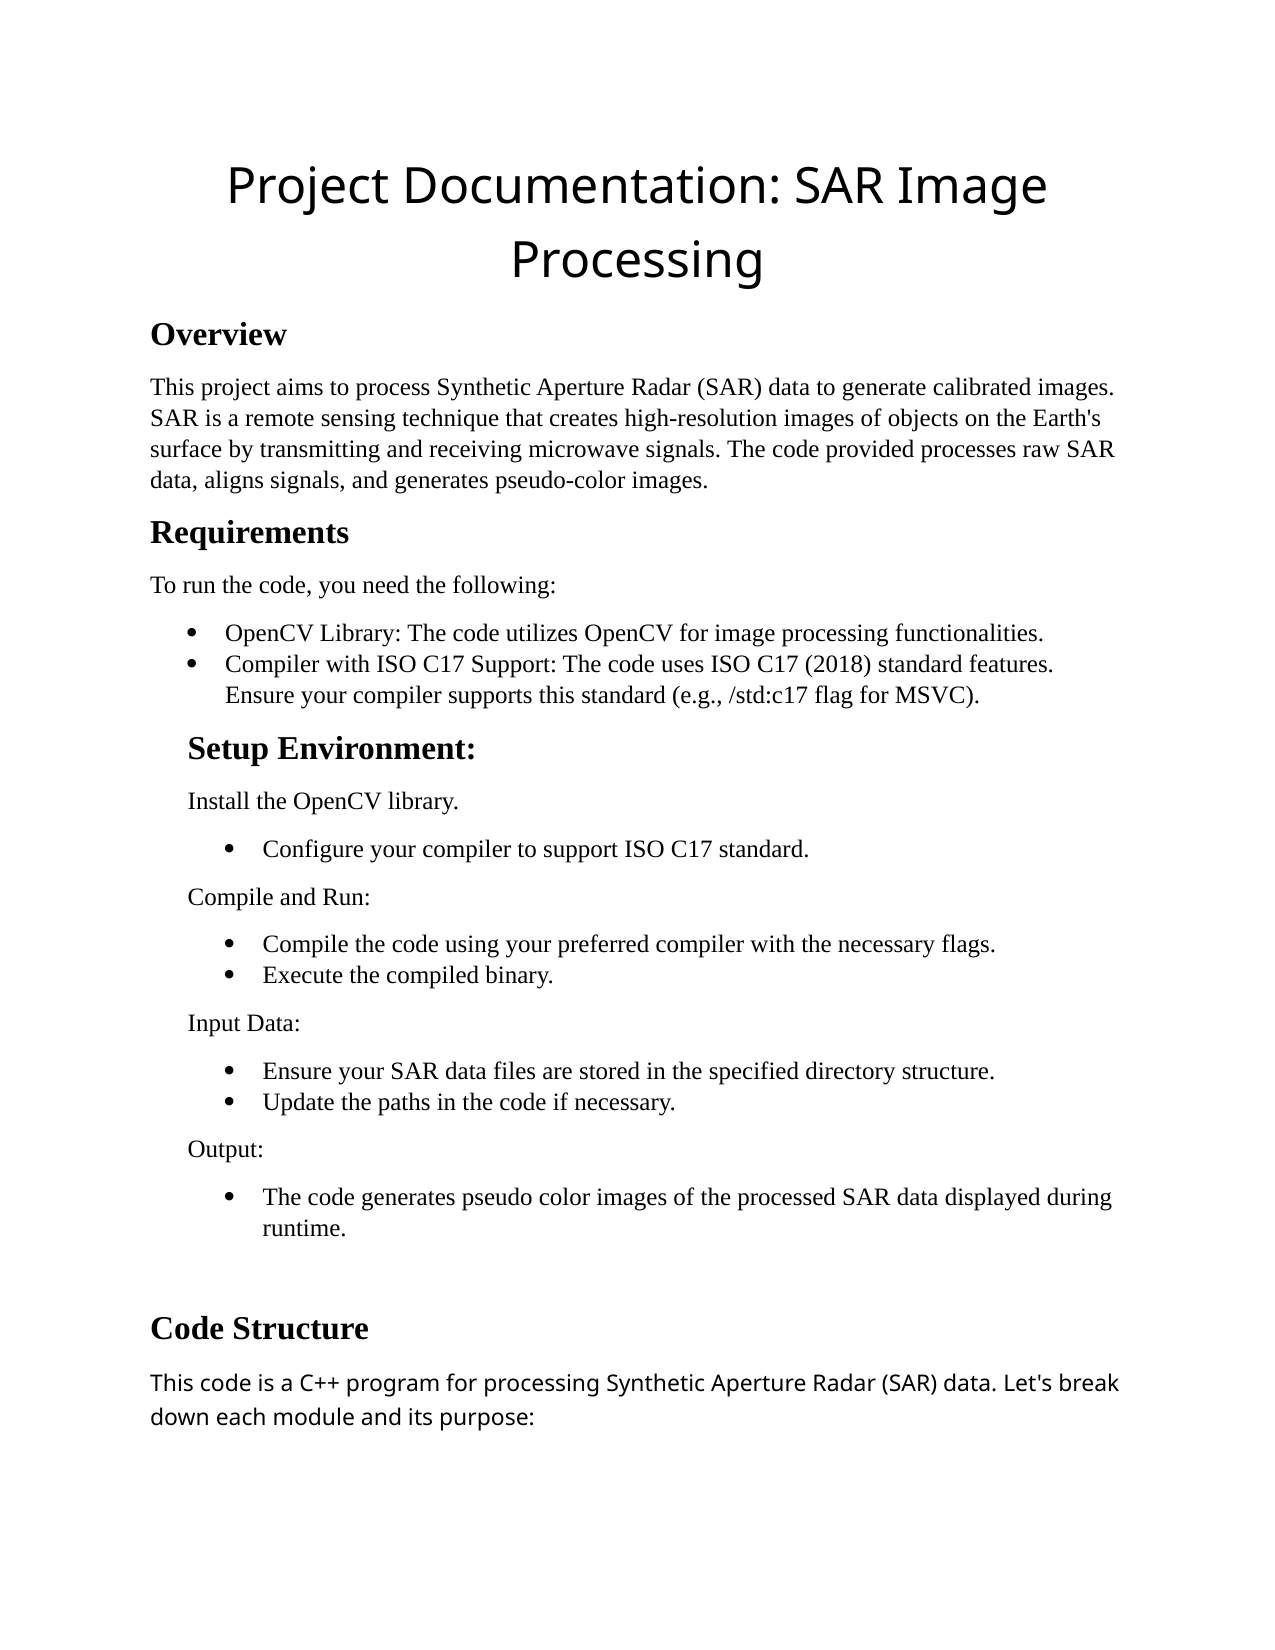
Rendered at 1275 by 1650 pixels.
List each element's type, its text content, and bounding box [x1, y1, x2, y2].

text Setup Environment: [187, 728, 1125, 766]
text Code Structure [150, 1309, 1125, 1347]
list Compiler with ISO C17 Support: The code uses ISO C17 (2018) standard features. Ensure your compiler supports this standard (e.g., /std:c17 flag for MSVC). [187, 649, 1125, 709]
list OpenCV Library: The code utilizes OpenCV for image processing functionalities. [187, 618, 1125, 647]
text This code is a C++ program for processing Synthetic Aperture Radar (SAR) data. Let's break down each module and its purpose: [150, 1367, 1125, 1432]
list The code generates pseudo color images of the processed SAR data displayed during runtime. [225, 1182, 1125, 1242]
text Compile and Run: [187, 882, 1125, 910]
list Configure your compiler to support ISO C17 standard. [225, 834, 1125, 863]
text To run the code, you need the following: [150, 571, 1125, 599]
list Execute the compiled binary. [225, 960, 1125, 989]
list Compile the code using your preferred compiler with the necessary flags. [225, 929, 1125, 958]
text Output: [187, 1134, 1125, 1163]
text Requirements [150, 513, 1125, 551]
text This project aims to process Synthetic Aperture Radar (SAR) data to generate calibrated images. SAR is a remote sensing technique that creates high-resolution images of objects on the Earth's surface by transmitting and receiving microwave signals. The code provided processes raw SAR data, aligns signals, and generates pseudo-color images. [150, 372, 1125, 494]
text Input Data: [187, 1008, 1125, 1037]
list Update the paths in the code if necessary. [225, 1087, 1125, 1116]
text Project Documentation: SAR Image Processing [150, 150, 1125, 292]
text Install the OpenCV library. [187, 786, 1125, 815]
text Overview [150, 314, 1125, 352]
list Ensure your SAR data files are stored in the specified directory structure. [225, 1056, 1125, 1084]
